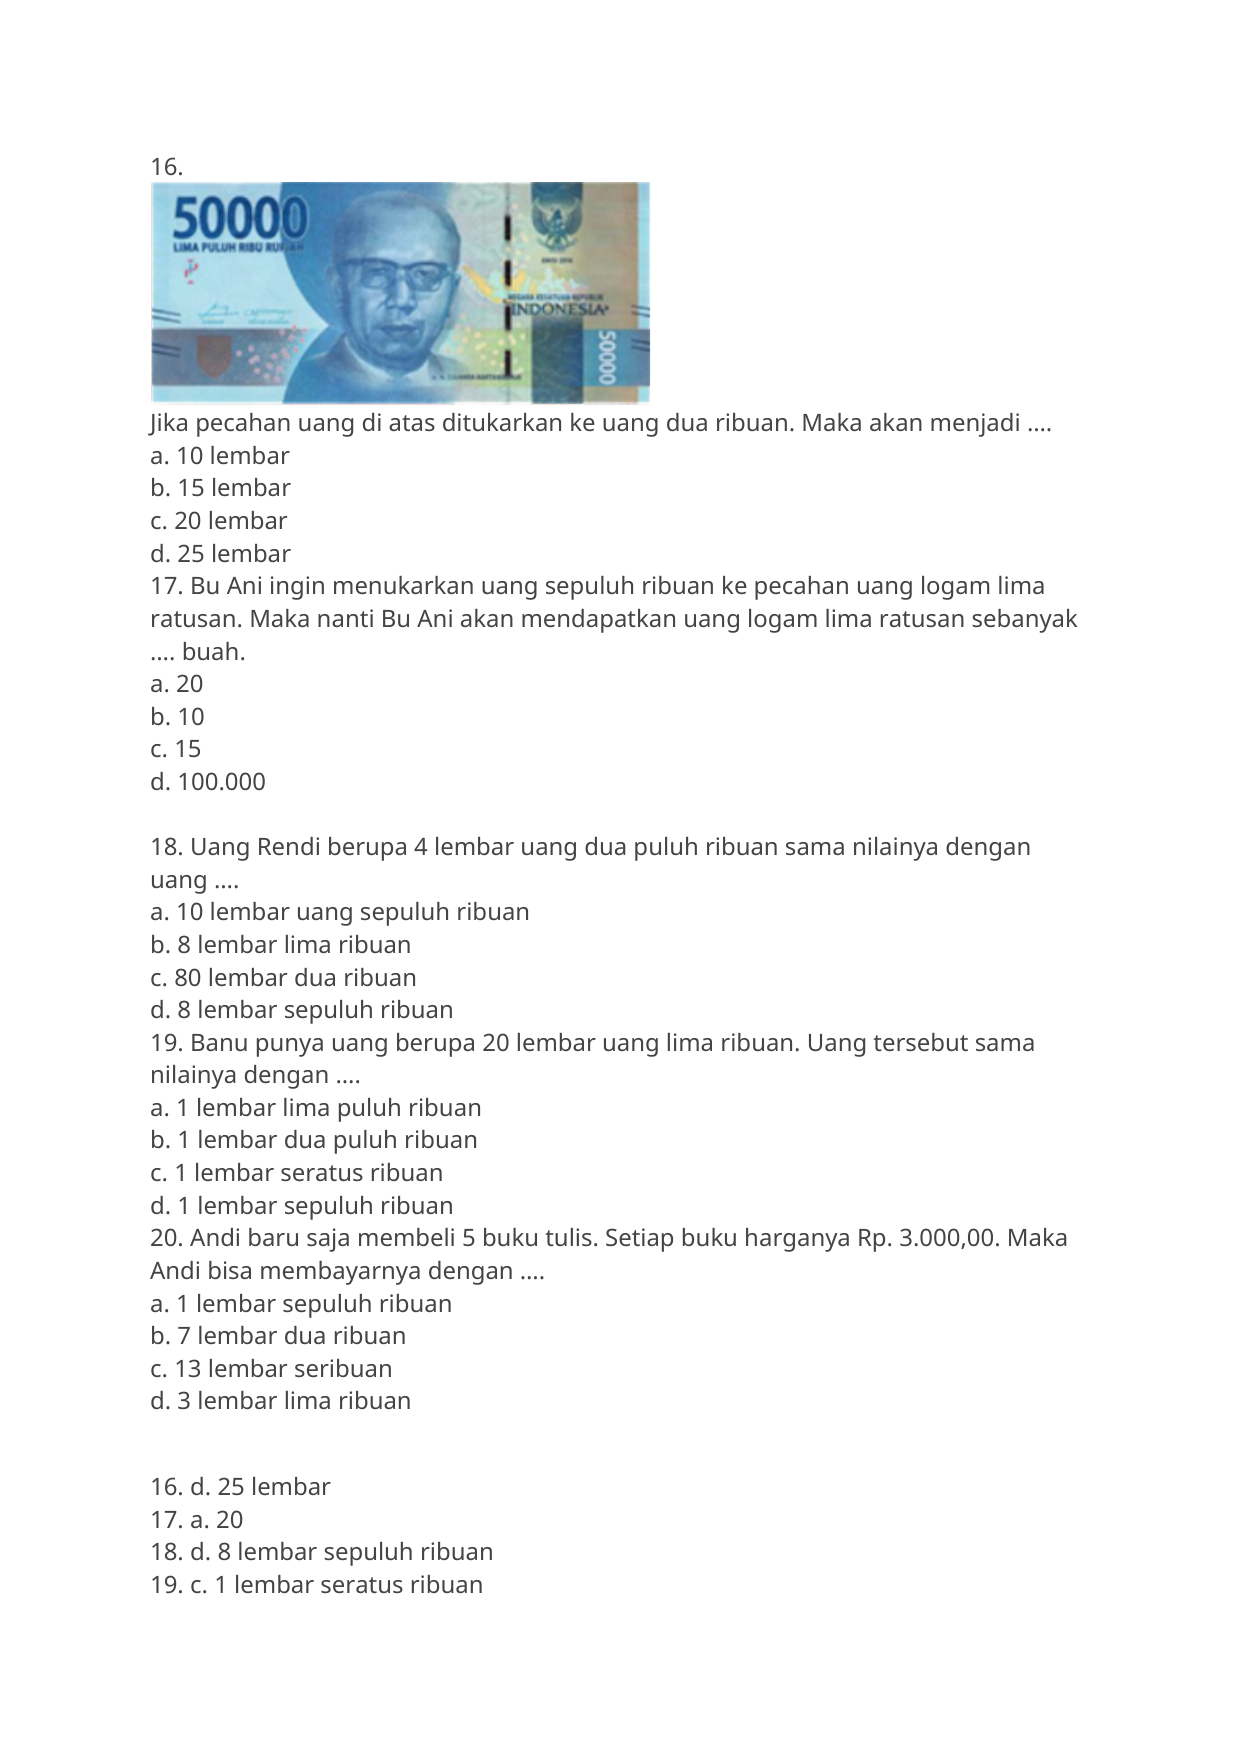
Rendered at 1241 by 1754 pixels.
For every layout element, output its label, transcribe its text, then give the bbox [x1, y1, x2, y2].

text 17. Bu Ani ingin menukarkan uang sepuluh ribuan ke pecahan uang logam lima ratusan. Maka nanti Bu Ani akan mendapatkan uang logam lima ratusan sebanyak …. buah. a. 20 b. 10 c. 15 d. 100.000 [150, 569, 1090, 797]
text 16. d. 25 lembar 17. a. 20 18. d. 8 lembar sepuluh ribuan 19. c. 1 lembar seratus ribuan [150, 1470, 1090, 1600]
text 19. Banu punya uang berupa 20 lembar uang lima ribuan. Uang tersebut sama nilainya dengan …. a. 1 lembar lima puluh ribuan b. 1 lembar dua puluh ribuan c. 1 lembar seratus ribuan d. 1 lembar sepuluh ribuan [150, 1026, 1090, 1221]
text 18. Uang Rendi berupa 4 lembar uang dua puluh ribuan sama nilainya dengan uang …. a. 10 lembar uang sepuluh ribuan b. 8 lembar lima ribuan c. 80 lembar dua ribuan d. 8 lembar sepuluh ribuan [150, 830, 1090, 1026]
picture [150, 182, 650, 406]
text 20. Andi baru saja membeli 5 buku tulis. Setiap buku harganya Rp. 3.000,00. Maka Andi bisa membayarnya dengan …. a. 1 lembar sepuluh ribuan b. 7 lembar dua ribuan c. 13 lembar seribuan d. 3 lembar lima ribuan [150, 1221, 1090, 1417]
